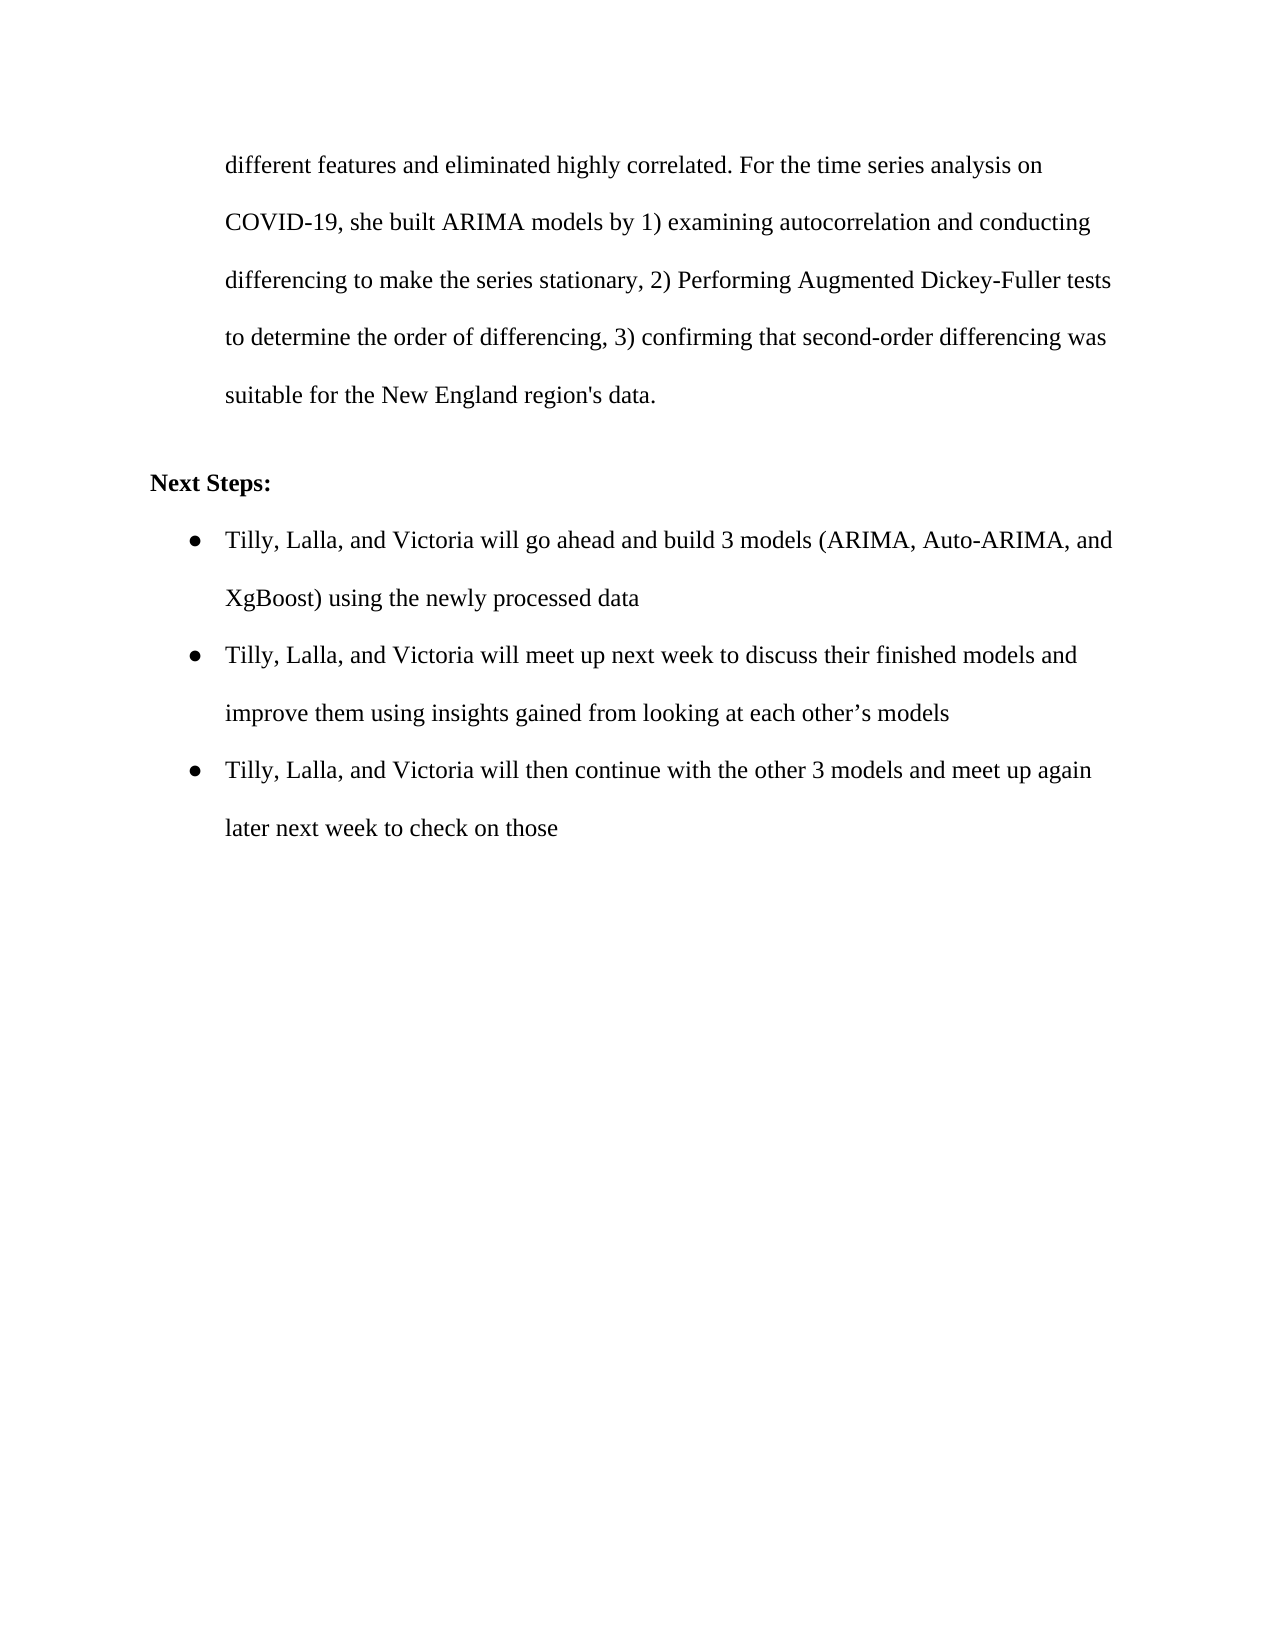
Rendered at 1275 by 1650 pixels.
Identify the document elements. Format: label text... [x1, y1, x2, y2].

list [187, 150, 1125, 409]
list Tilly, Lalla, and Victoria will go ahead and build 3 models (ARIMA, Auto-ARIMA, and XgBoost) using the newly processed data [187, 525, 1125, 611]
text Next Steps: [150, 468, 1125, 496]
list Tilly, Lalla, and Victoria will then continue with the other 3 models and meet up again later next week to check on those [187, 755, 1125, 841]
list Tilly, Lalla, and Victoria will meet up next week to discuss their finished models and improve them using insights gained from looking at each other’s models [187, 640, 1125, 726]
